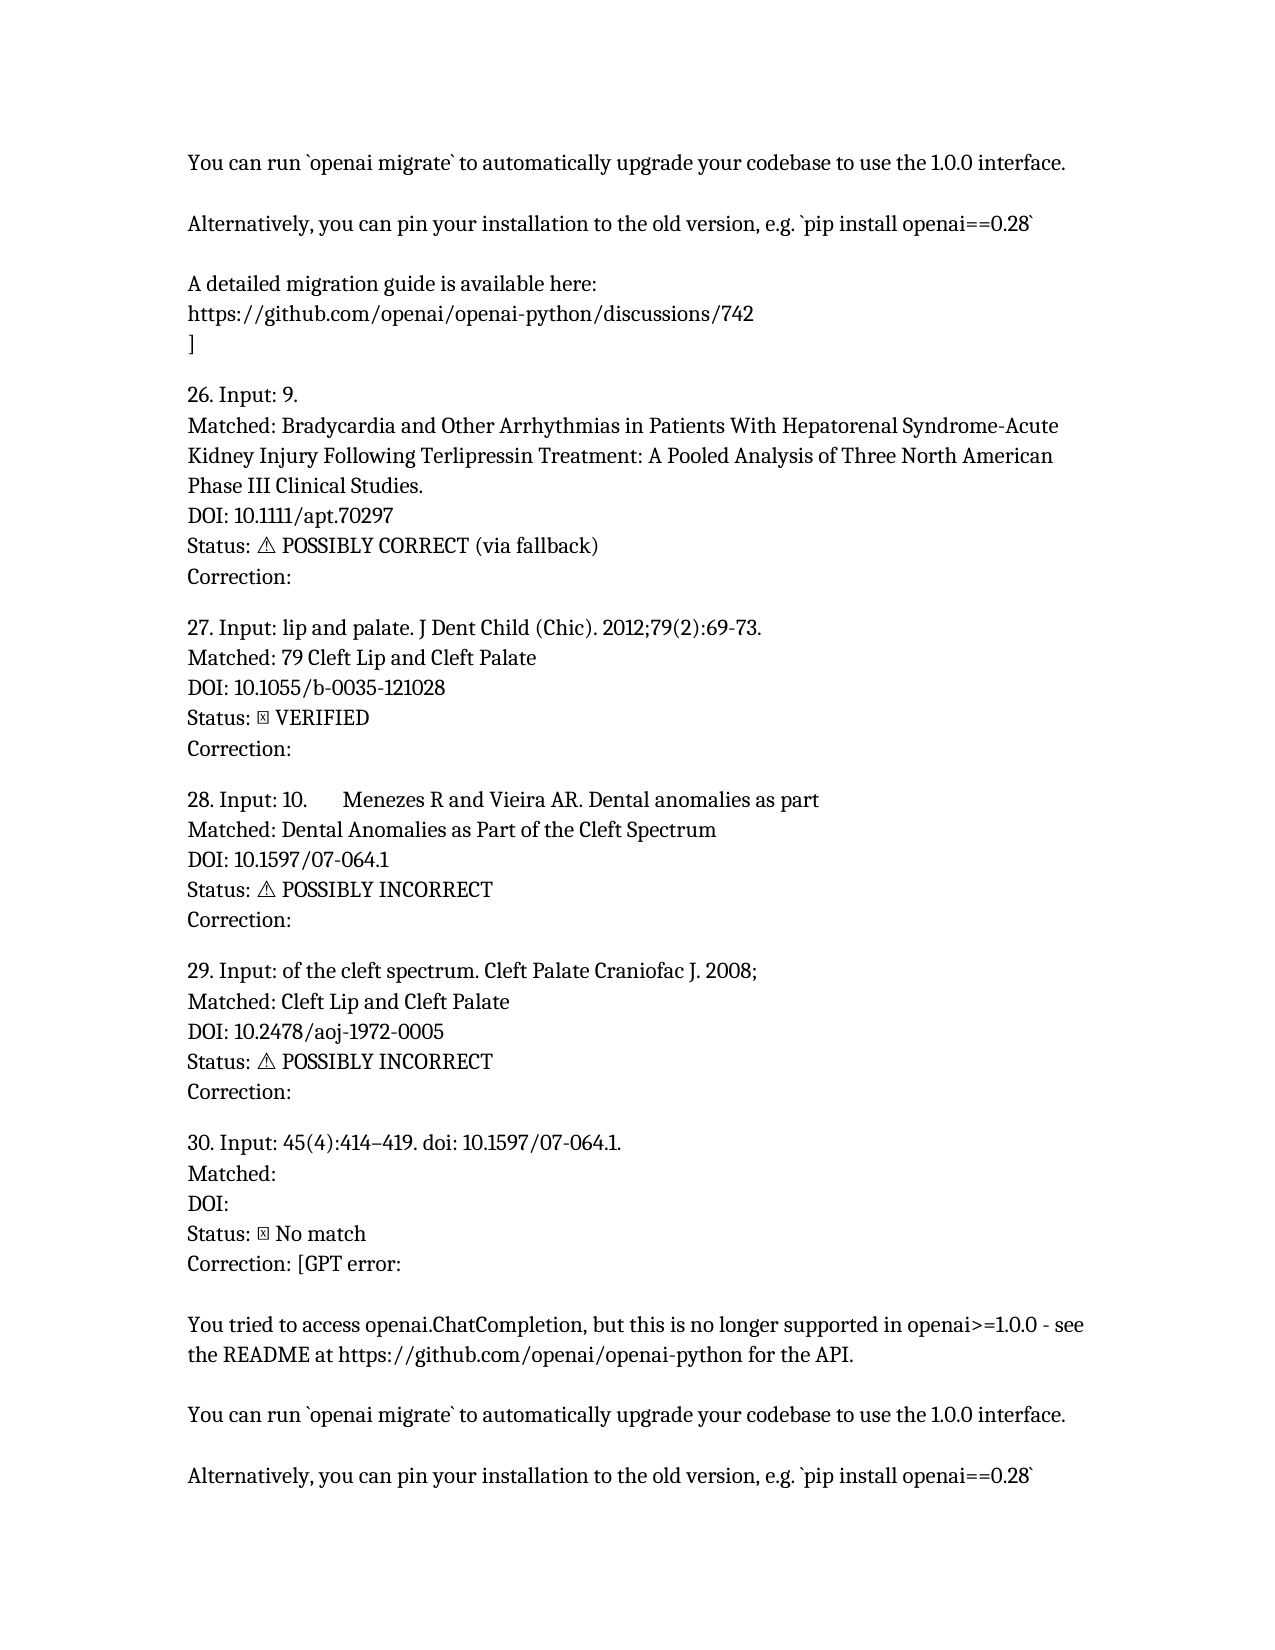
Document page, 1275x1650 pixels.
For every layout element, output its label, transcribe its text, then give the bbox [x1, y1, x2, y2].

text 27. Input: lip and palate. J Dent Child (Chic). 2012;79(2):69-73. Matched: 79 Cleft Lip and Cleft Palate DOI: 10.1055/b-0035-121028 Status: ✅ VERIFIED Correction: [187, 614, 1087, 762]
text 26. Input: 9. Matched: Bradycardia and Other Arrhythmias in Patients With Hepatorenal Syndrome-Acute Kidney Injury Following Terlipressin Treatment: A Pooled Analysis of Three North American Phase III Clinical Studies. DOI: 10.1111/apt.70297 Status: ⚠️ POSSIBLY CORRECT (via fallback) Correction: [187, 382, 1087, 590]
text 29. Input: of the cleft spectrum. Cleft Palate Craniofac J. 2008; Matched: Cleft Lip and Cleft Palate DOI: 10.2478/aoj-1972-0005 Status: ⚠️ POSSIBLY INCORRECT Correction: [187, 958, 1087, 1106]
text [187, 1130, 1087, 1489]
text 28. Input: 10. Menezes R and Vieira AR. Dental anomalies as part Matched: Dental Anomalies as Part of the Cleft Spectrum DOI: 10.1597/07-064.1 Status: ⚠️ POSSIBLY INCORRECT Correction: [187, 786, 1087, 934]
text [187, 150, 1087, 358]
